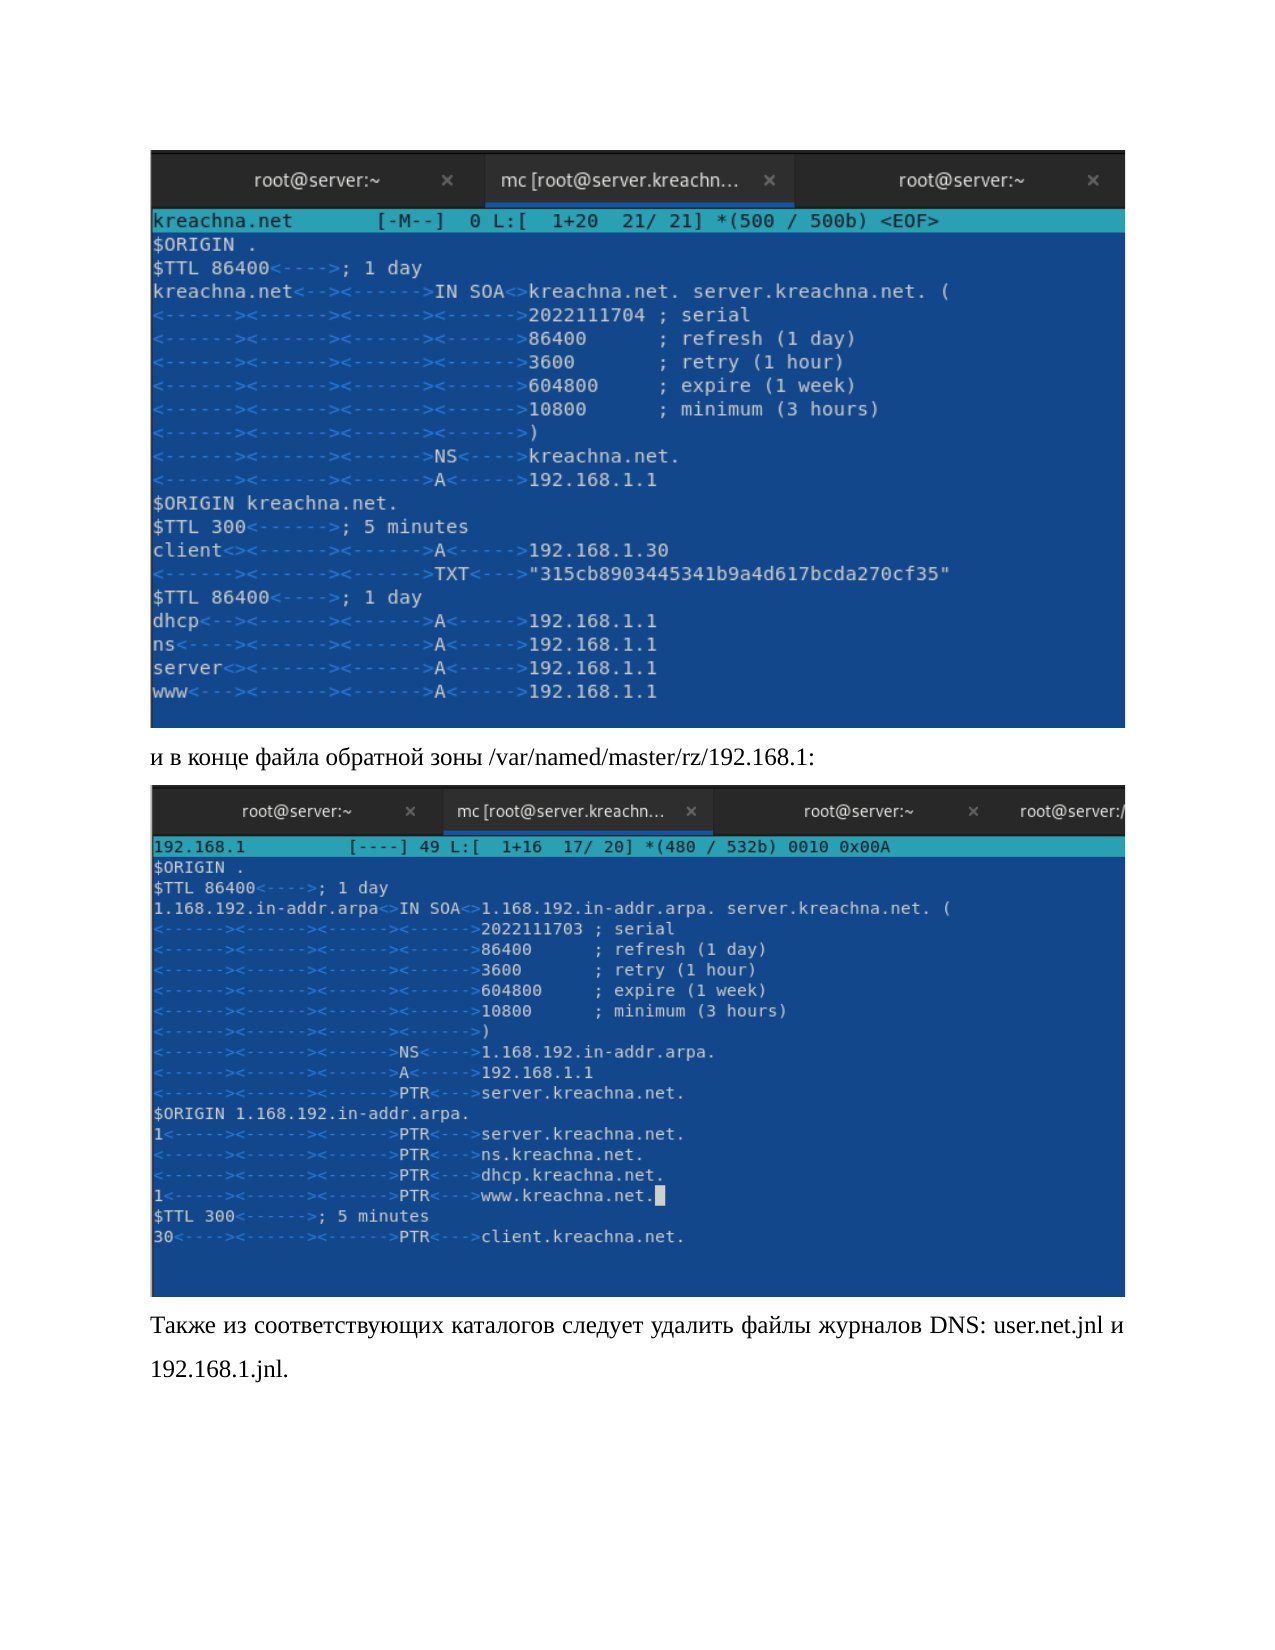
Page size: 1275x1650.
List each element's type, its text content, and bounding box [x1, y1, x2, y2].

text и в конце файла обратной зоны /var/named/master/rz/192.168.1: [150, 742, 1125, 771]
text Также из соответствующих каталогов следует удалить файлы журналов DNS: user.net.jnl и 192.168.1.jnl. [150, 1311, 1125, 1382]
picture [150, 150, 1125, 728]
picture [150, 785, 1125, 1297]
